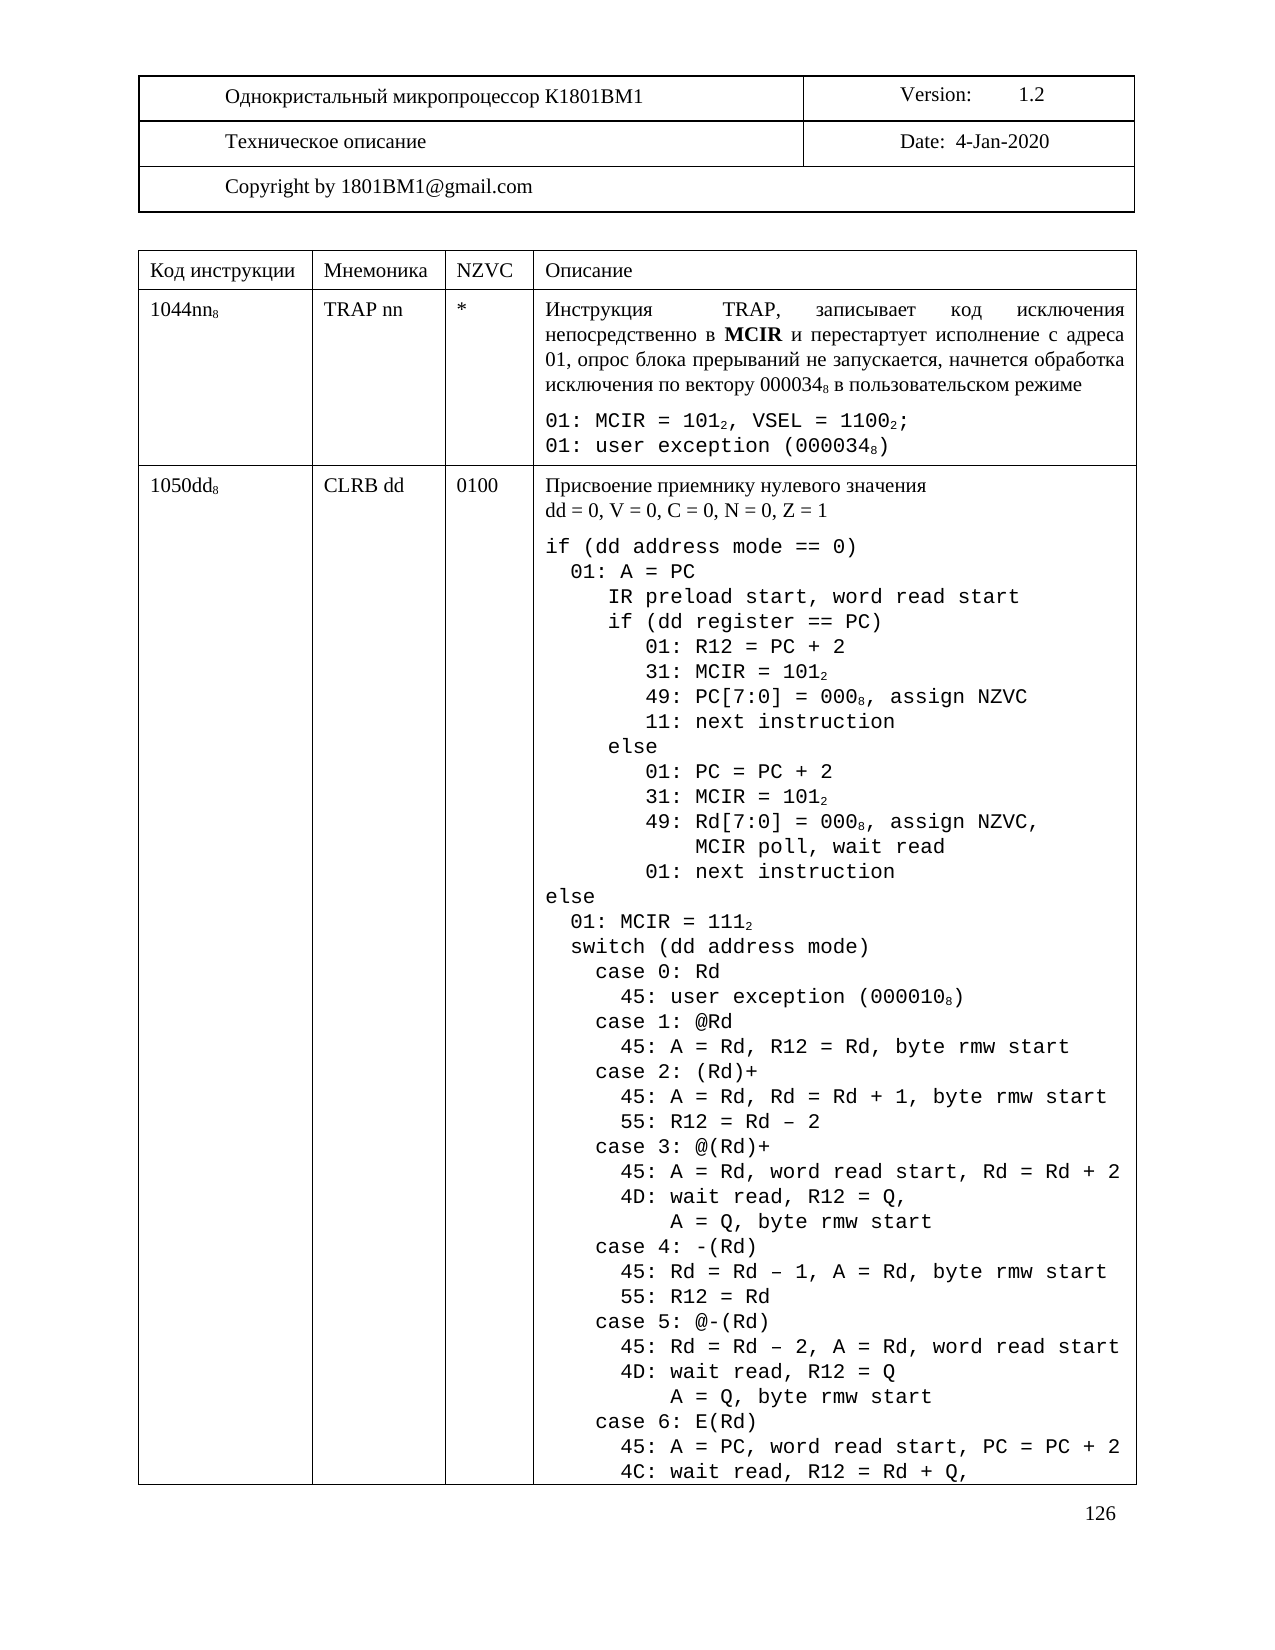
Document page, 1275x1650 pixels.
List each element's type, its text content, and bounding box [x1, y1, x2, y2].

table_cell TRAP nn [313, 290, 445, 464]
table_cell 1050dd8 [139, 466, 312, 1484]
table_header Мнемоника [313, 251, 445, 288]
table_header Код инструкции [139, 251, 312, 288]
table_cell Инструкция TRAP, записывает код исключения непосредственно в MCIR и перестартует исполнение с адреса 01, опрос блока прерываний не запускается, начнется обработка исключения по вектору 0000348 в пользовательском режиме 01: MCIR = 1012, VSEL = 11002; 01: user exception (0000348) [534, 290, 1136, 464]
table_header Описание [534, 251, 1136, 288]
table_cell CLRB dd [313, 466, 445, 1484]
table_cell * [446, 290, 533, 464]
table_cell 1044nn8 [139, 290, 312, 464]
table_cell 0100 [446, 466, 533, 1484]
table_header NZVC [446, 251, 533, 288]
